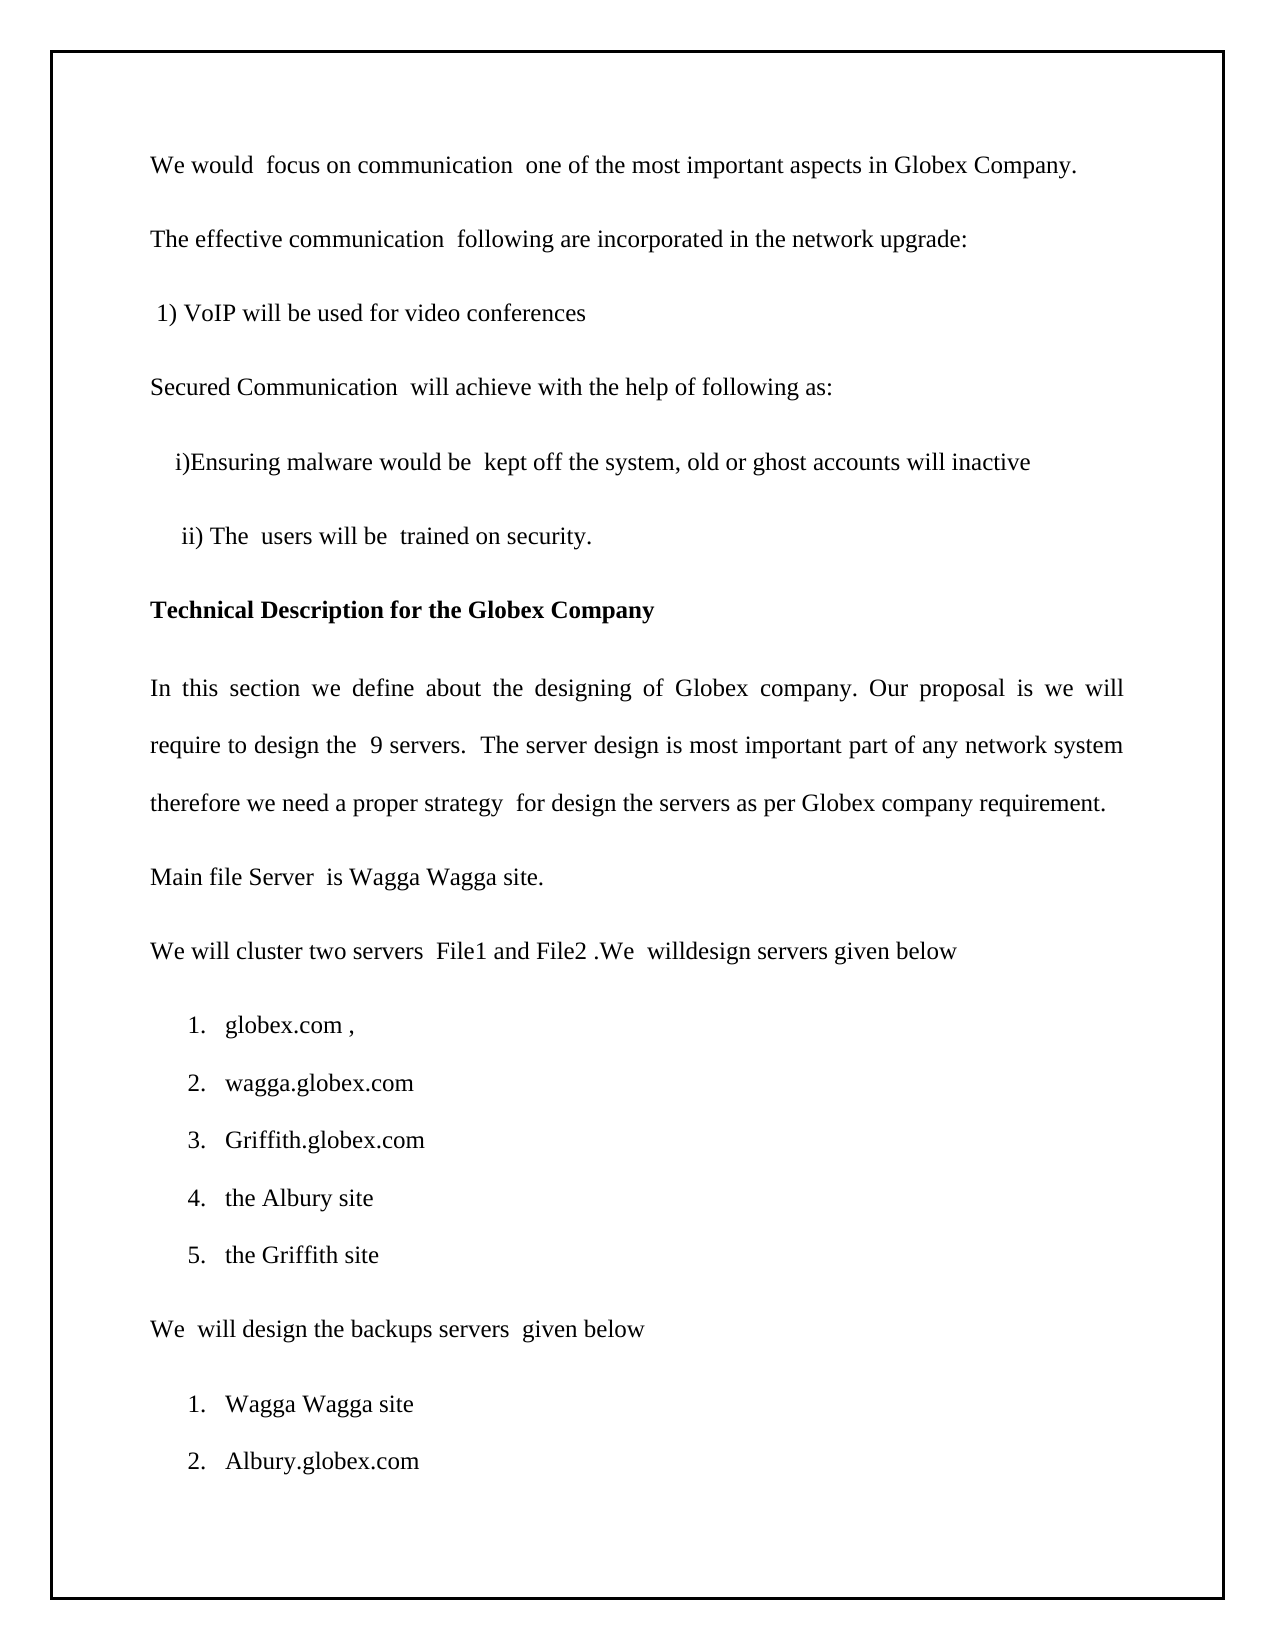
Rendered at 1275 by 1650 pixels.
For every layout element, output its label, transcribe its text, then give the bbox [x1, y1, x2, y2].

list Albury.globex.com [187, 1446, 1125, 1475]
list the Griffith site [187, 1240, 1125, 1269]
subtitle Technical Description for the Globex Company [150, 595, 1125, 624]
text We will design the backups servers given below [150, 1314, 1125, 1343]
list Griffith.globex.com [187, 1125, 1125, 1154]
text Secured Communication will achieve with the help of following as: [150, 372, 1125, 401]
text We will cluster two servers File1 and File2 .We willdesign servers given below [150, 936, 1125, 965]
text We would focus on communication one of the most important aspects in Globex Company. [150, 150, 1125, 179]
list Wagga Wagga site [187, 1389, 1125, 1417]
text ii) The users will be trained on security. [150, 521, 1125, 549]
text i)Ensuring malware would be kept off the system, old or ghost accounts will inactive [150, 447, 1125, 475]
text 1) VoIP will be used for video conferences [150, 298, 1125, 327]
list the Albury site [187, 1183, 1125, 1212]
text In this section we define about the designing of Globex company. Our proposal is we will require to design the 9 servers. The server design is most important part of any network system therefore we need a proper strategy for design the servers as per Globex company requirement. [150, 673, 1125, 817]
list globex.com , [187, 1010, 1125, 1039]
text The effective communication following are incorporated in the network upgrade: [150, 224, 1125, 253]
list wagga.globex.com [187, 1068, 1125, 1097]
text Main file Server is Wagga Wagga site. [150, 862, 1125, 891]
